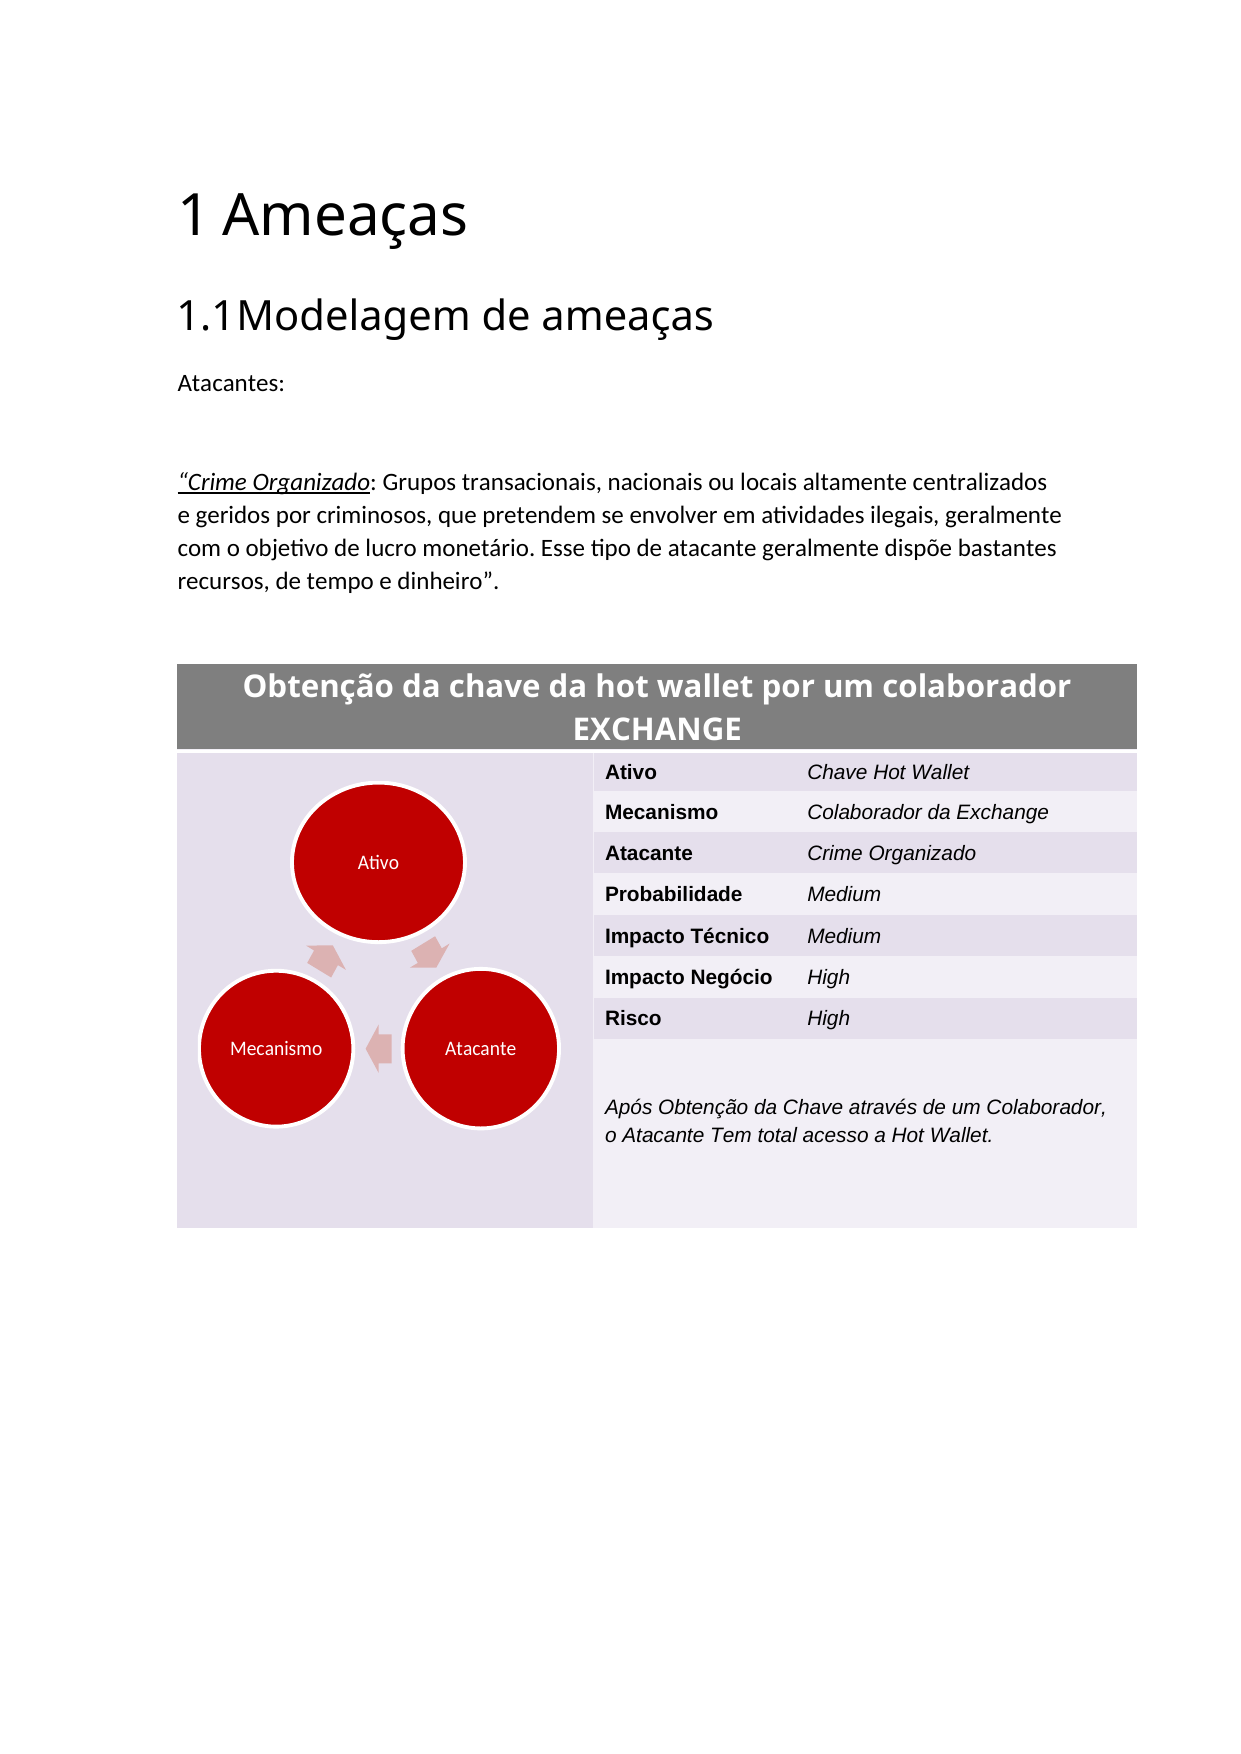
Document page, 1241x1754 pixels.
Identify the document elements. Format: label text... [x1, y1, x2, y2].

table_cell High [796, 998, 1137, 1039]
table_cell High [796, 956, 1137, 998]
table_cell Impacto Negócio [594, 956, 796, 998]
table_cell Chave Hot Wallet [796, 753, 1137, 791]
table_cell Mecanismo [594, 791, 796, 832]
table_cell [177, 753, 593, 1228]
subtitle Ameaças [177, 173, 1063, 252]
text “Crime Organizado: Grupos transacionais, nacionais ou locais altamente centralizados e geridos por criminosos, que pretendem se envolver em atividades ilegais, geralmente com o objetivo de lucro monetário. Esse tipo de atacante geralmente dispõe bastantes recursos, de tempo e dinheiro”. [177, 466, 1063, 596]
table_cell Ativo [594, 753, 796, 791]
text Atacantes: [177, 367, 1063, 398]
subtitle Modelagem de ameaças [176, 285, 1063, 342]
table_cell Colaborador da Exchange [796, 791, 1137, 832]
table_cell Impacto Técnico [594, 915, 796, 956]
table_cell Probabilidade [594, 874, 796, 915]
table_cell Risco [594, 998, 796, 1039]
table_cell Após Obtenção da Chave através de um Colaborador, o Atacante Tem total acesso a Hot Wallet. [594, 1039, 1137, 1228]
table_cell Atacante [594, 832, 796, 873]
table_cell Crime Organizado [796, 832, 1137, 873]
table_header Obtenção da chave da hot wallet por um colaborador EXCHANGE [177, 664, 1137, 749]
table_cell Medium [796, 915, 1137, 956]
table_cell Medium [796, 874, 1137, 915]
